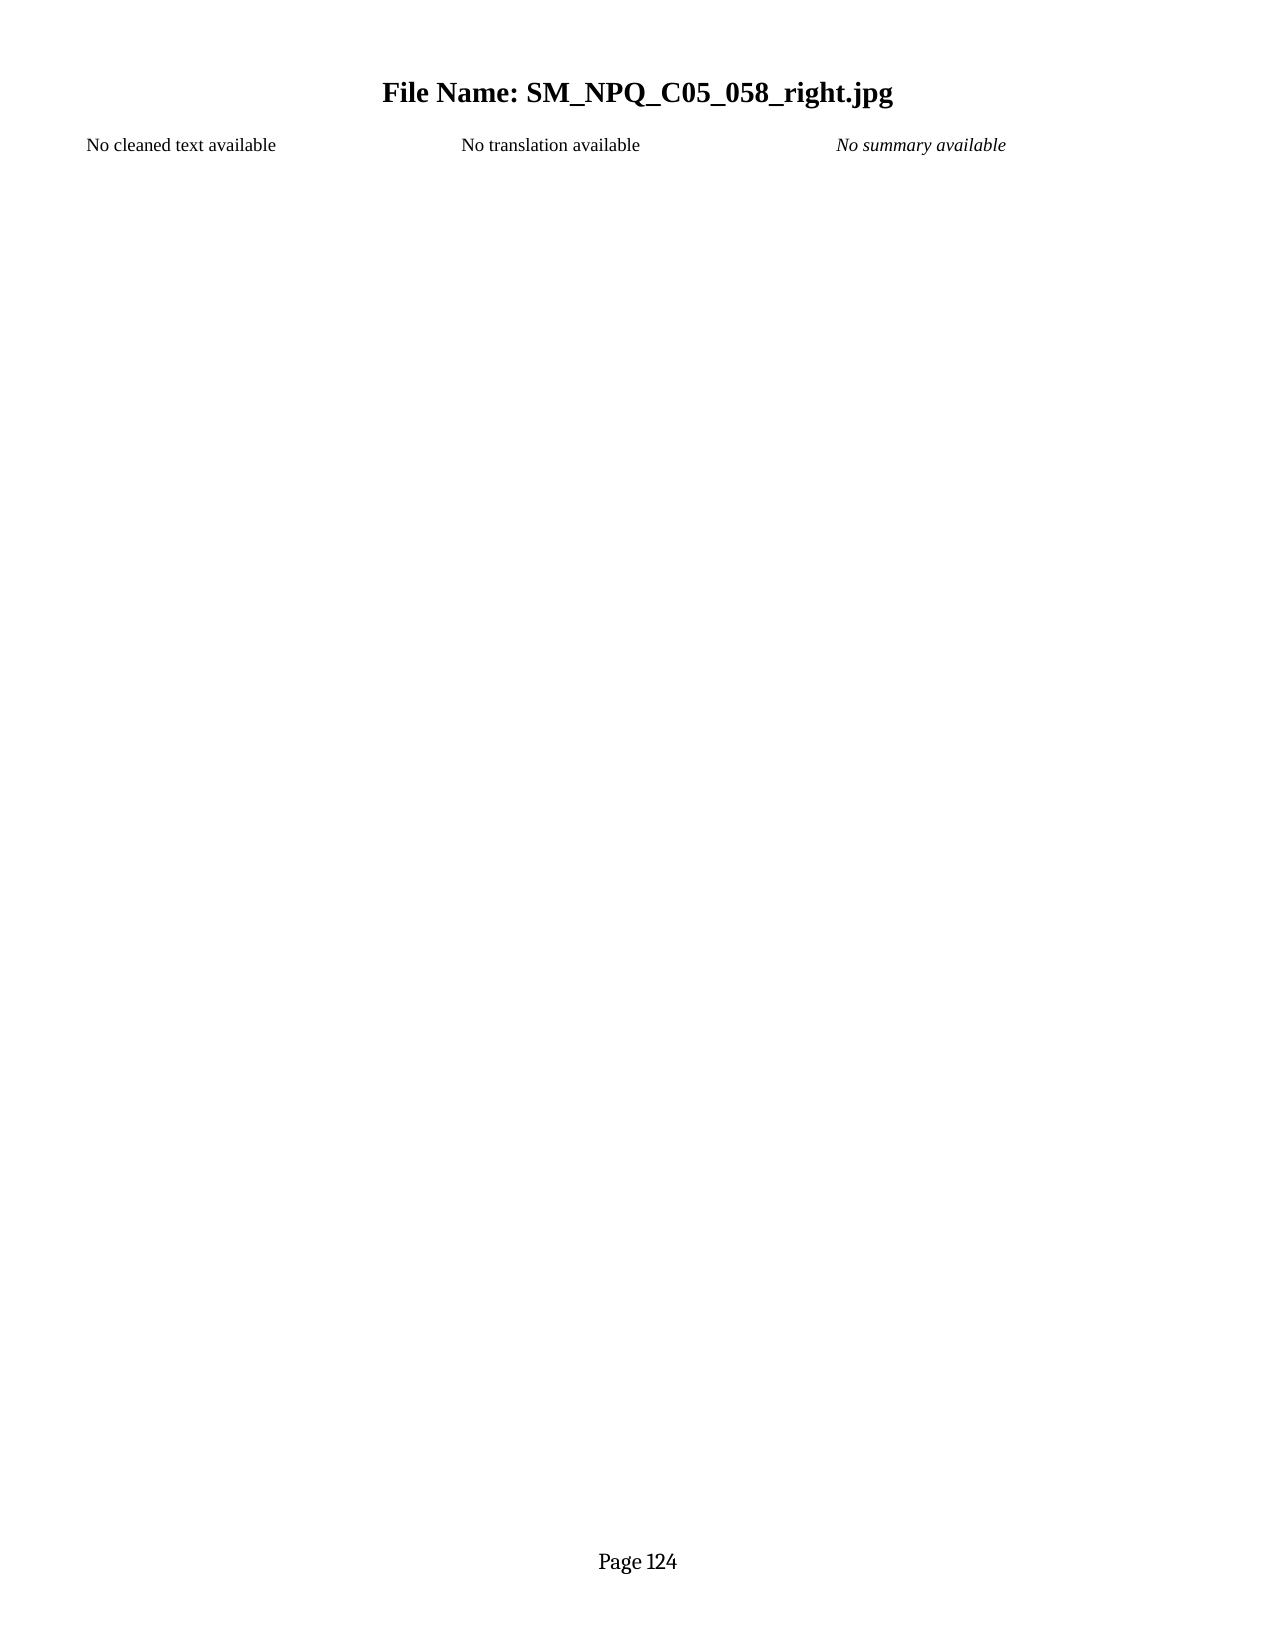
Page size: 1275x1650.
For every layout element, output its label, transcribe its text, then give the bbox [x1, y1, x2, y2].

table_header No translation available [450, 134, 825, 175]
table_header No cleaned text available [75, 134, 450, 175]
subtitle File Name: SM_NPQ_C05_058_right.jpg [75, 75, 1200, 108]
table_header No summary available [825, 134, 1200, 175]
